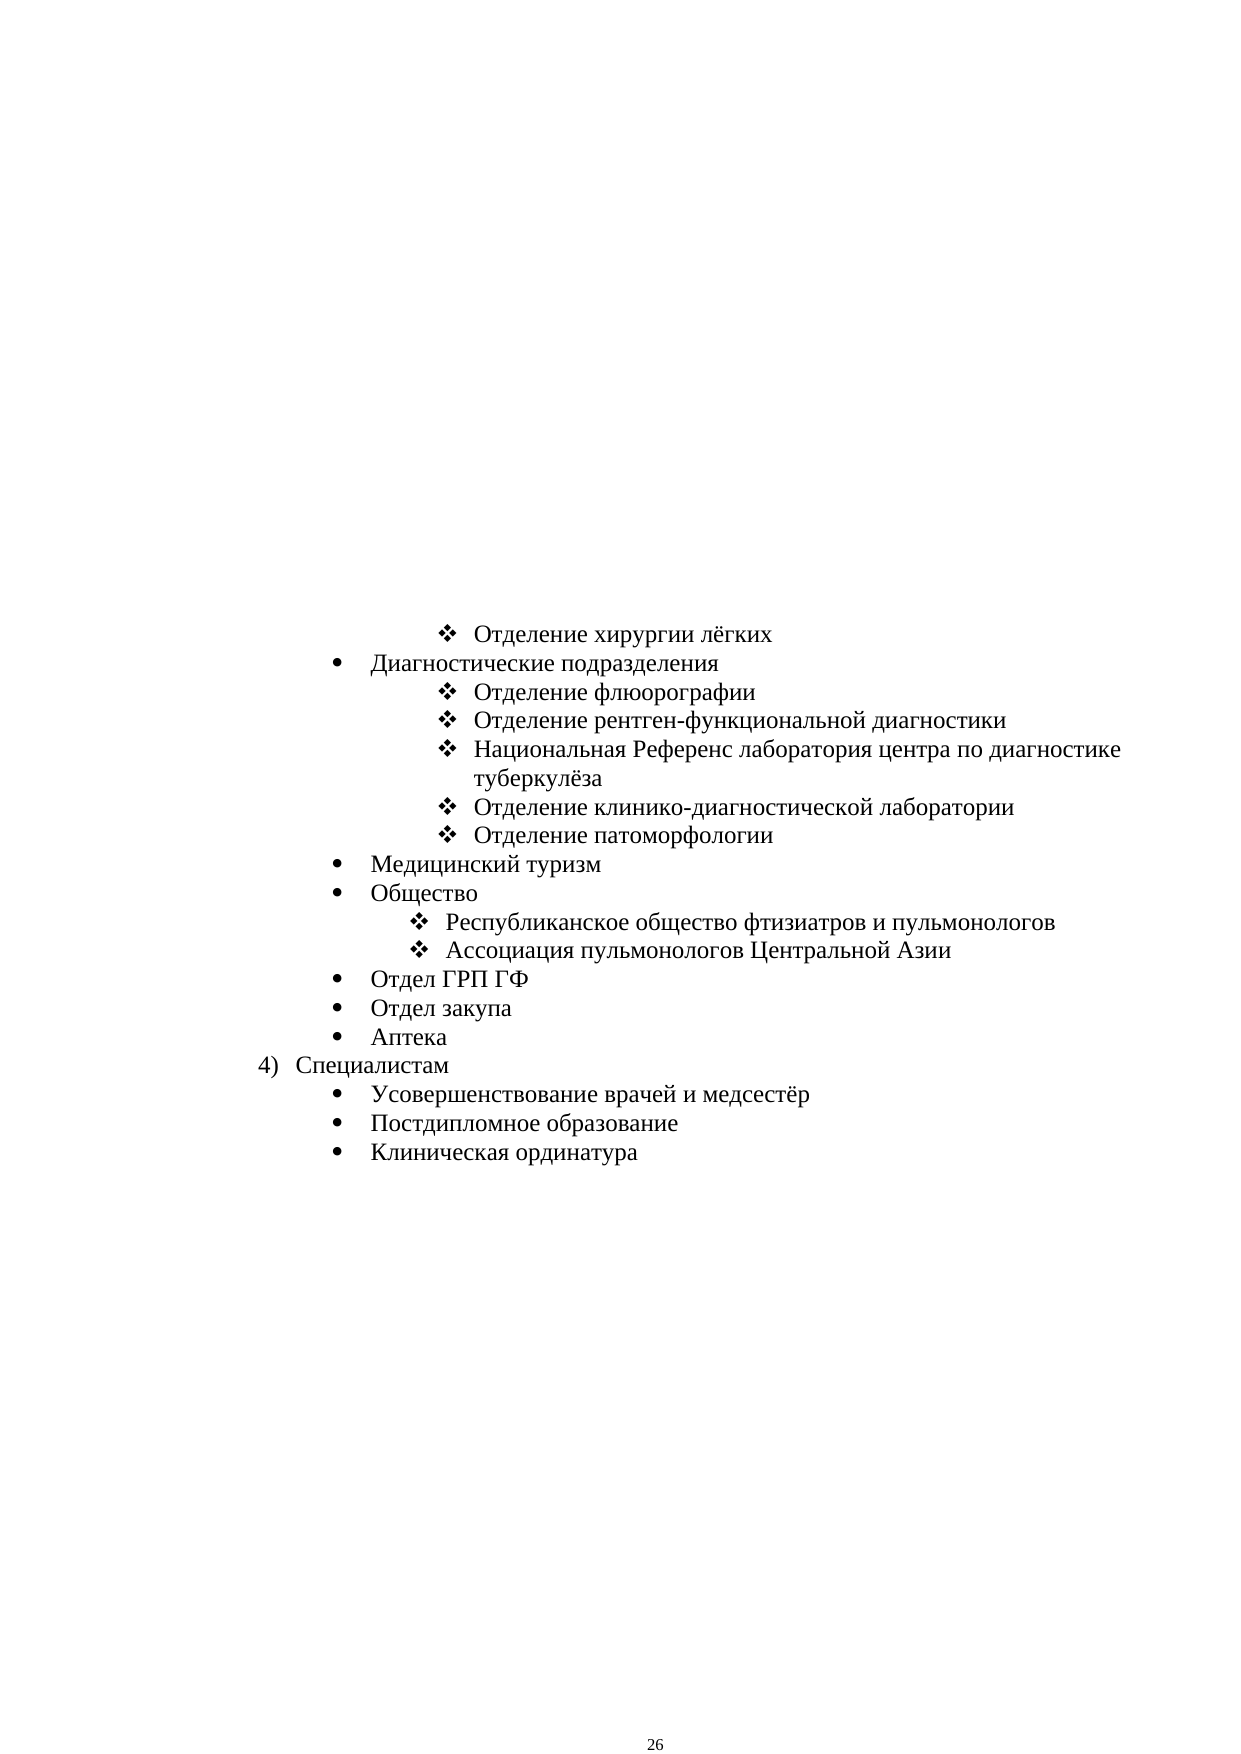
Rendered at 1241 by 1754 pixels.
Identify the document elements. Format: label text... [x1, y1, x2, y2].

list Ассоциация пульмонологов Центральной Азии [408, 935, 1127, 964]
list Общество [333, 878, 1127, 907]
list Постдипломное образование [333, 1108, 1127, 1137]
list Отделение флюорографии [436, 677, 1127, 705]
list Отделение патоморфологии [436, 820, 1127, 849]
list Отдел ГРП ГФ [333, 964, 1127, 993]
list Аптека [333, 1022, 1127, 1050]
list Медицинский туризм [333, 849, 1127, 878]
list Диагностические подразделения [333, 648, 1127, 677]
list Отделение хирургии лёгких [436, 619, 1127, 648]
list Отдел закупа [333, 993, 1127, 1022]
list Отделение клинико-диагностической лаборатории [436, 792, 1127, 820]
list Клиническая ординатура [333, 1137, 1127, 1165]
list Специалистам [258, 1050, 1127, 1079]
list Национальная Референс лаборатория центра по диагностике туберкулёза [436, 734, 1127, 792]
list Отделение рентген-функциональной диагностики [436, 705, 1127, 734]
list Усовершенствование врачей и медсестёр [333, 1079, 1127, 1108]
list Республиканское общество фтизиатров и пульмонологов [408, 907, 1127, 935]
